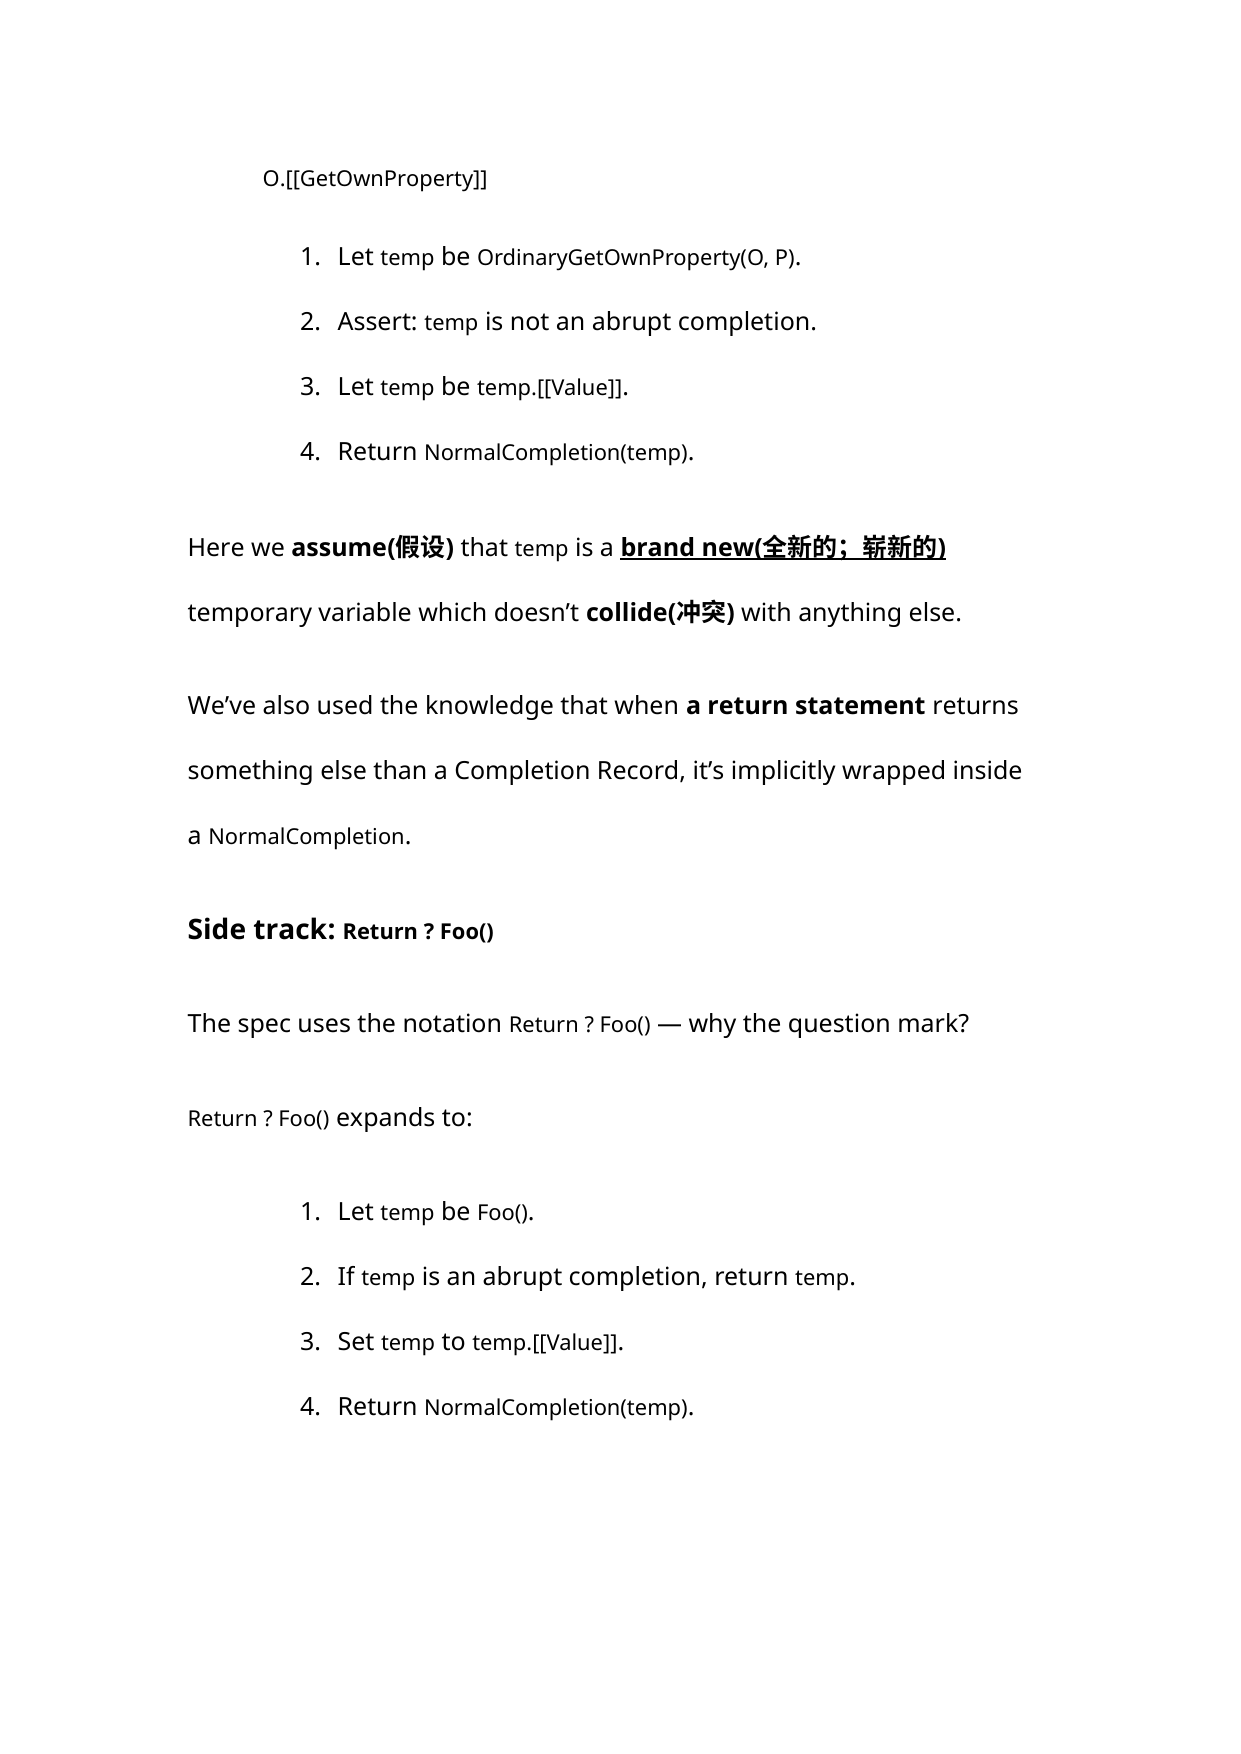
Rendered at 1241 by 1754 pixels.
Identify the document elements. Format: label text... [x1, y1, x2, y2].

list Assert: temp is not an abrupt completion. [300, 289, 978, 354]
list Let temp be OrdinaryGetOwnProperty(O, P). [300, 224, 978, 289]
text The spec uses the notation Return ? Foo() — why the question mark? [187, 990, 1053, 1055]
list Let temp be temp.[[Value]]. [300, 354, 978, 419]
text We’ve also used the knowledge that when a return statement returns something else than a Completion Record, it’s implicitly wrapped inside a NormalCompletion. [187, 672, 1053, 867]
text O.[[GetOwnProperty]] [262, 162, 978, 194]
list Return NormalCompletion(temp). [300, 1374, 978, 1439]
list Let temp be Foo(). [300, 1179, 978, 1244]
list Set temp to temp.[[Value]]. [300, 1309, 978, 1374]
text Return ? Foo() expands to: [187, 1084, 1053, 1149]
text Here we assume(假设) that temp is a brand new(全新的；崭新的) temporary variable which doesn’t collide(冲突) with anything else. [187, 513, 1053, 643]
list If temp is an abrupt completion, return temp. [300, 1244, 978, 1309]
list Return NormalCompletion(temp). [300, 419, 978, 484]
subtitle Side track: Return ? Foo() [187, 896, 1053, 961]
